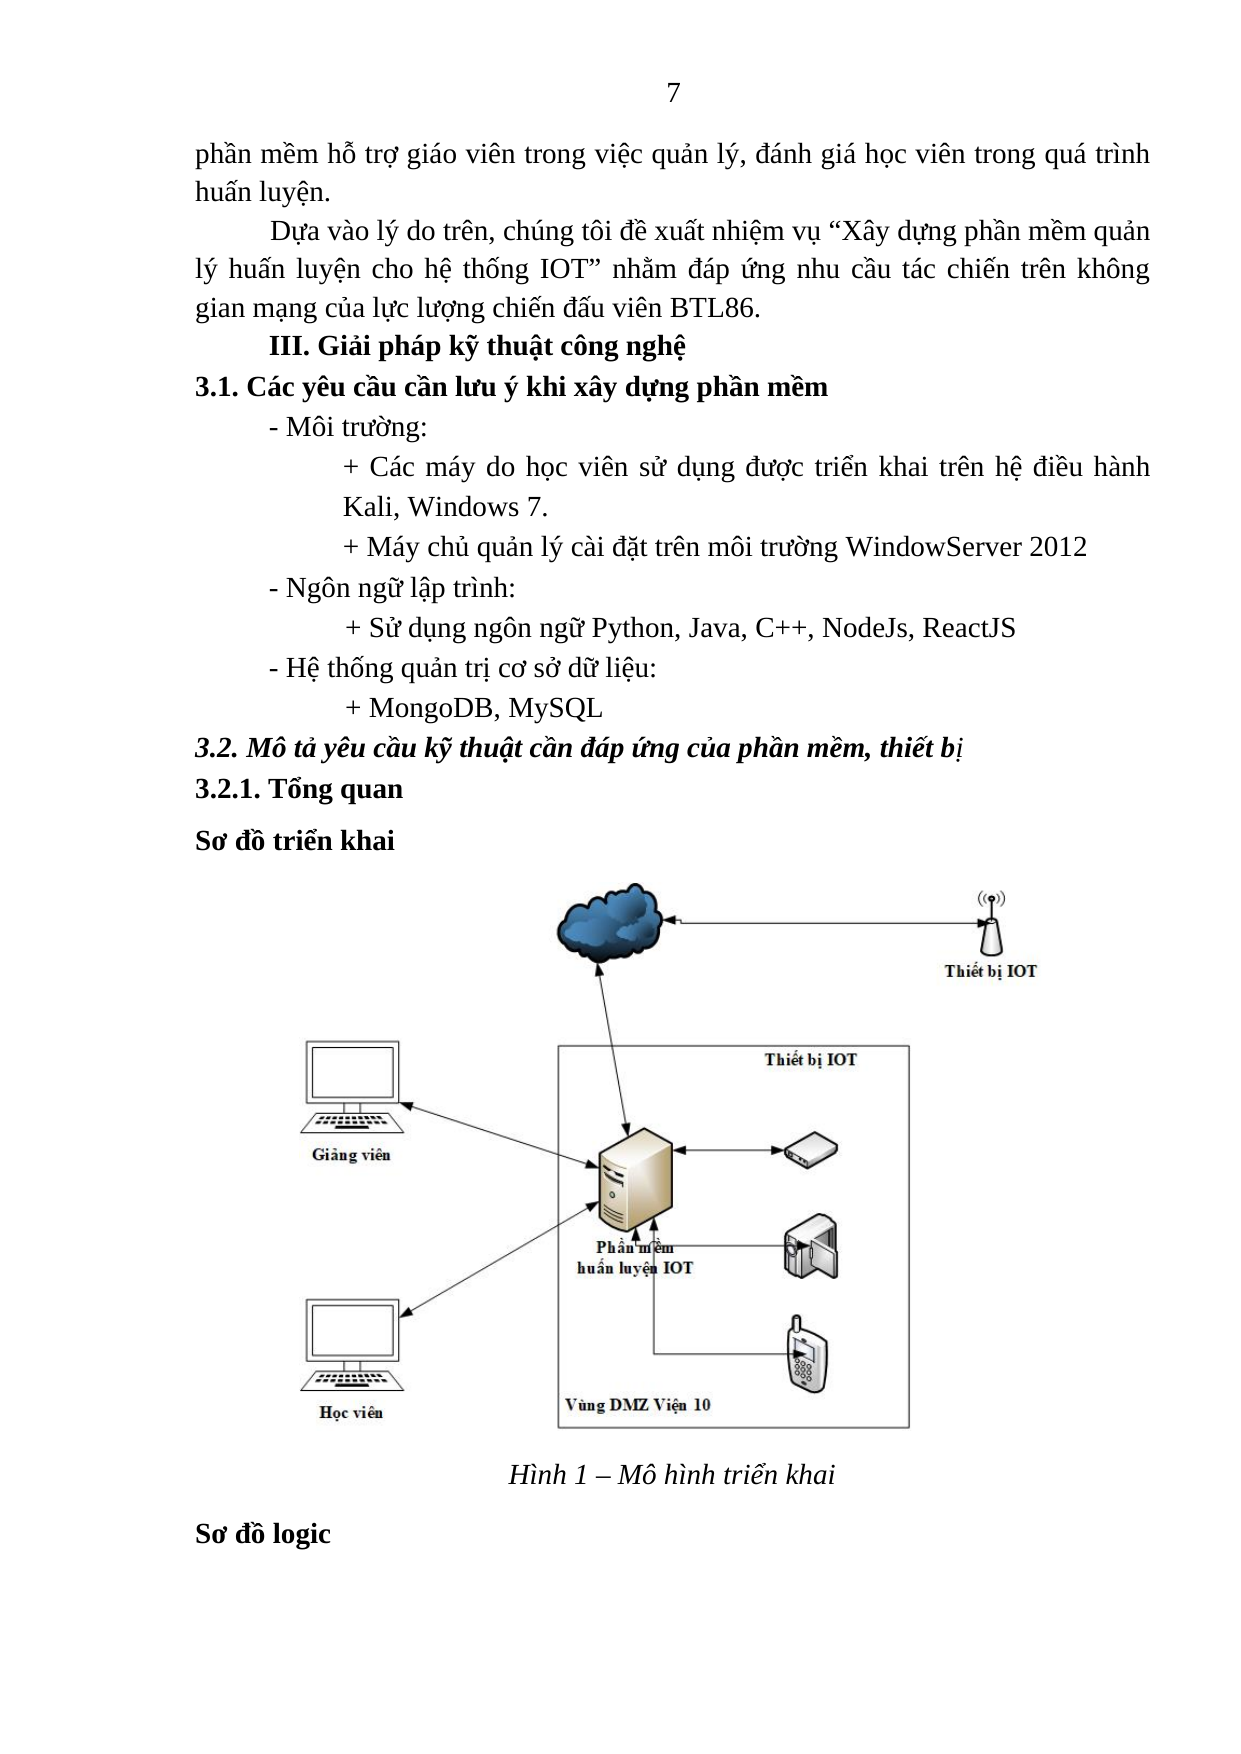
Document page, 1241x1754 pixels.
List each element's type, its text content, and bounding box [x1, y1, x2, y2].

text + Các máy do học viên sử dụng được triển khai trên hệ điều hành Kali, Windows 7. [343, 449, 1152, 523]
subtitle 3.1. Các yêu cầu cần lưu ý khi xây dựng phần mềm [195, 369, 1152, 402]
text Sơ đồ logic [195, 1516, 1152, 1550]
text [195, 136, 1152, 208]
text - Ngôn ngữ lập trình: [195, 570, 1152, 603]
text Hình 1 – Mô hình triển khai [195, 1457, 1152, 1490]
text + MongoDB, MySQL [270, 690, 1152, 724]
picture [299, 882, 1048, 1431]
subtitle 3.2. Mô tả yêu cầu kỹ thuật cần đáp ứng của phần mềm, thiết bị [195, 731, 1152, 764]
text + Máy chủ quản lý cài đặt trên môi trường WindowServer 2012 [343, 529, 1152, 563]
text + Sử dụng ngôn ngữ Python, Java, C++, NodeJs, ReactJS [270, 610, 1152, 643]
subtitle 3.2.1. Tổng quan [195, 771, 1152, 804]
text Sơ đồ triển khai [195, 823, 1152, 857]
text Dựa vào lý do trên, chúng tôi đề xuất nhiệm vụ “Xây dựng phần mềm quản lý huấn luyện cho hệ thống IOT” nhằm đáp ứng nhu cầu tác chiến trên không gian mạng của lực lượng chiến đấu viên BTL86. [195, 213, 1152, 323]
subtitle III. Giải pháp kỹ thuật công nghệ [195, 328, 1152, 362]
text - Hệ thống quản trị cơ sở dữ liệu: [195, 650, 1152, 684]
text - Môi trường: [195, 409, 1152, 442]
